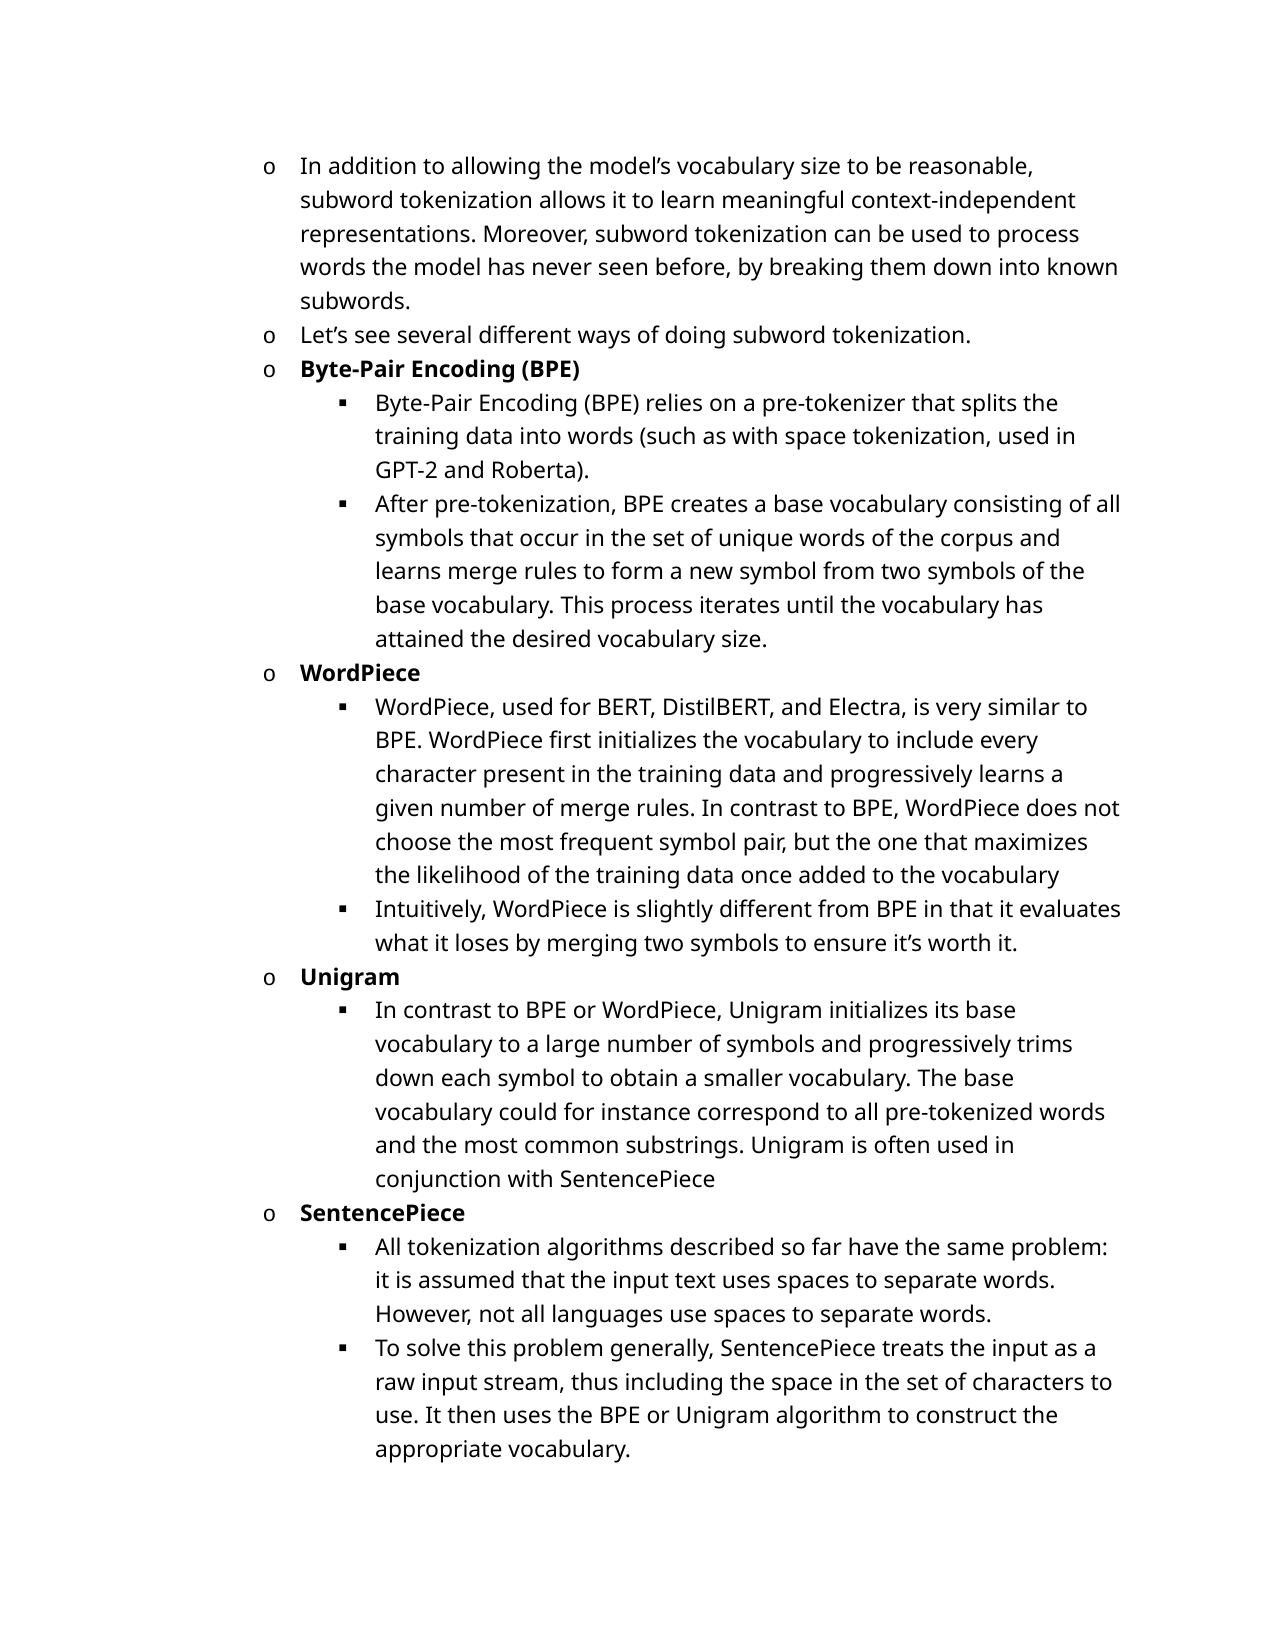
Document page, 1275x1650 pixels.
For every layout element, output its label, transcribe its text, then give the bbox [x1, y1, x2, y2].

list In addition to allowing the model’s vocabulary size to be reasonable, subword tokenization allows it to learn meaningful context-independent representations. Moreover, subword tokenization can be used to process words the model has never seen before, by breaking them down into known subwords. [262, 150, 1125, 316]
list To solve this problem generally, SentencePiece treats the input as a raw input stream, thus including the space in the set of characters to use. It then uses the BPE or Unigram algorithm to construct the appropriate vocabulary. [337, 1332, 1125, 1464]
list Byte-Pair Encoding (BPE) relies on a pre-tokenizer that splits the training data into words (such as with space tokenization, used in GPT-2 and Roberta). [337, 387, 1125, 485]
list WordPiece [262, 657, 1125, 688]
list After pre-tokenization, BPE creates a base vocabulary consisting of all symbols that occur in the set of unique words of the corpus and learns merge rules to form a new symbol from two symbols of the base vocabulary. This process iterates until the vocabulary has attained the desired vocabulary size. [337, 488, 1125, 654]
list In contrast to BPE or WordPiece, Unigram initializes its base vocabulary to a large number of symbols and progressively trims down each symbol to obtain a smaller vocabulary. The base vocabulary could for instance correspond to all pre-tokenized words and the most common substrings. Unigram is often used in conjunction with SentencePiece [337, 994, 1125, 1194]
list Unigram [262, 960, 1125, 992]
list Intuitively, WordPiece is slightly different from BPE in that it evaluates what it loses by merging two symbols to ensure it’s worth it. [337, 893, 1125, 958]
list Let’s see several different ways of doing subword tokenization. [262, 319, 1125, 350]
list SentencePiece [262, 1197, 1125, 1228]
list WordPiece, used for BERT, DistilBERT, and Electra, is very similar to BPE. WordPiece first initializes the vocabulary to include every character present in the training data and progressively learns a given number of merge rules. In contrast to BPE, WordPiece does not choose the most frequent symbol pair, but the one that maximizes the likelihood of the training data once added to the vocabulary [337, 690, 1125, 890]
list All tokenization algorithms described so far have the same problem: it is assumed that the input text uses spaces to separate words. However, not all languages use spaces to separate words. [337, 1231, 1125, 1329]
list Byte-Pair Encoding (BPE) [262, 353, 1125, 384]
